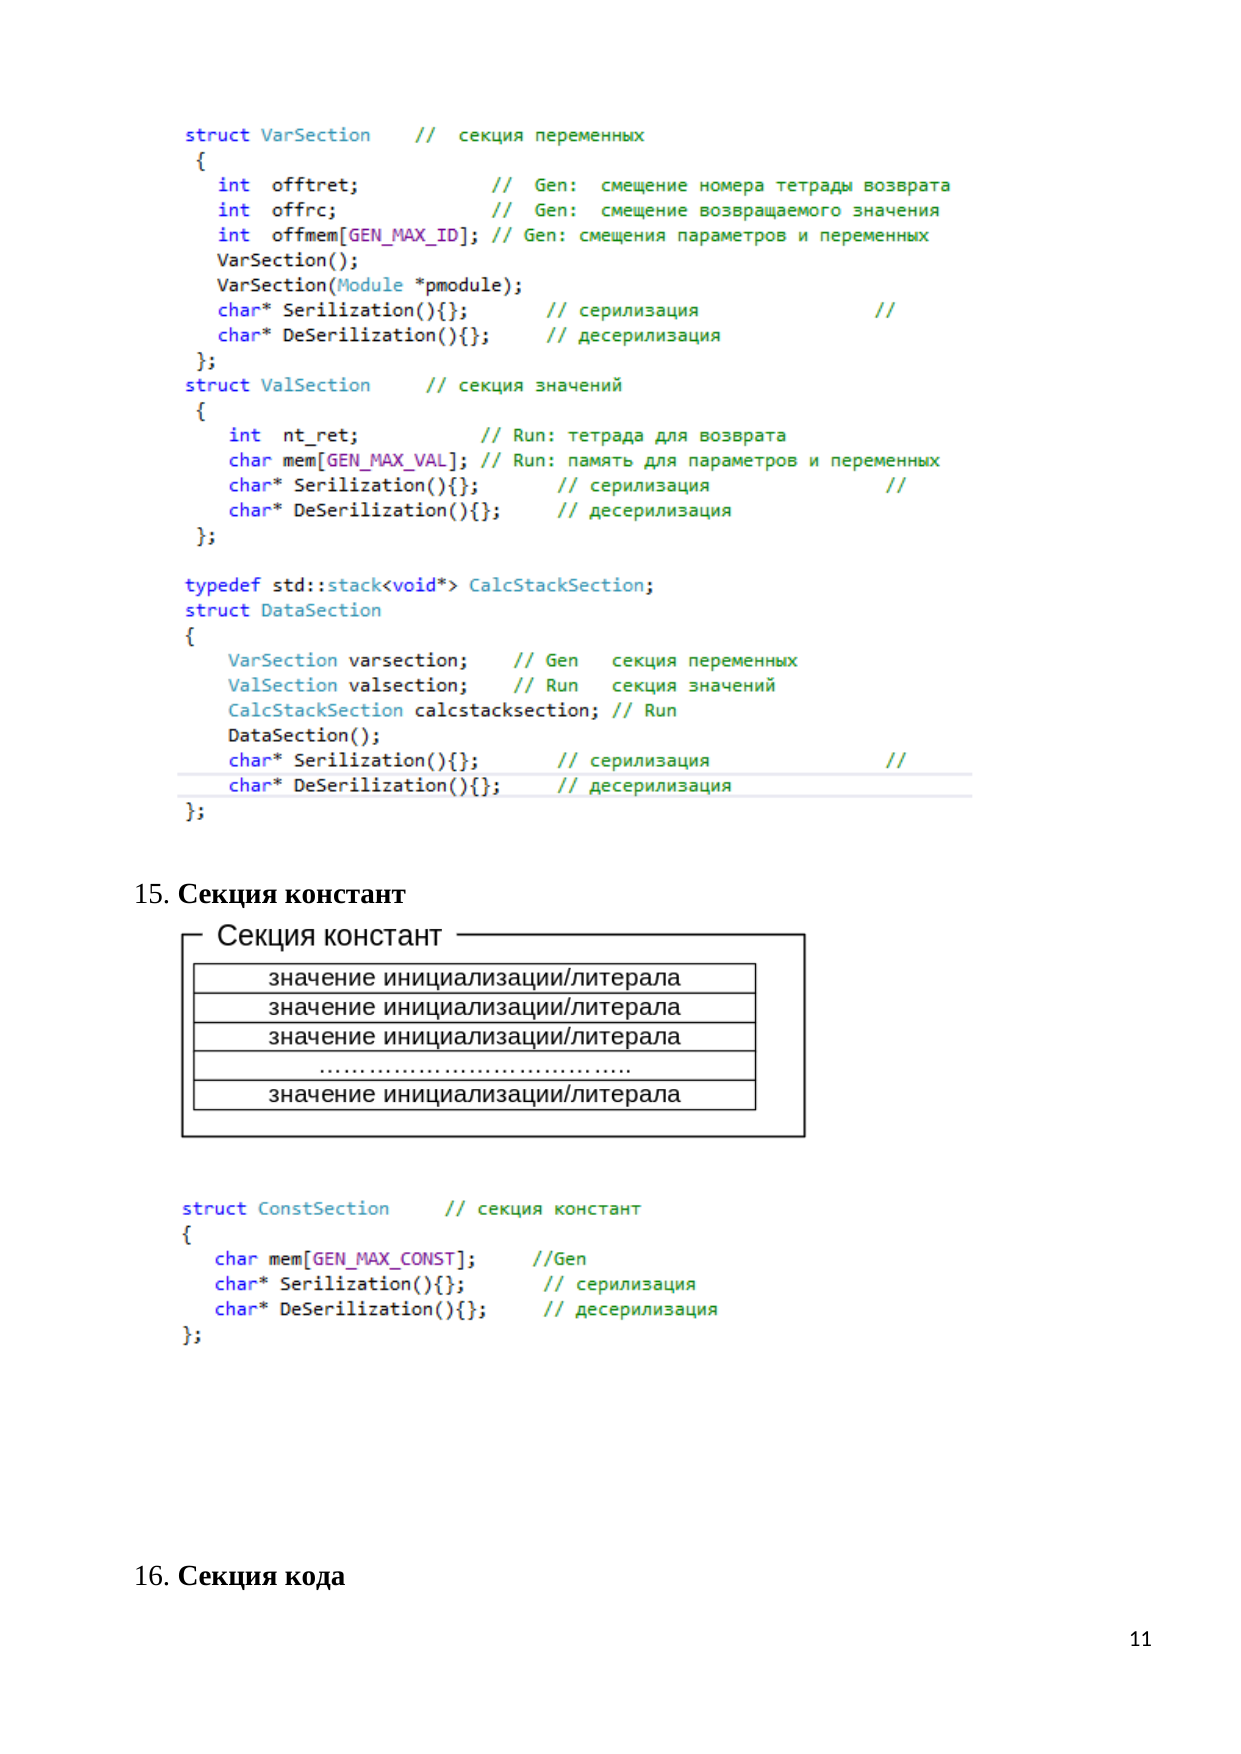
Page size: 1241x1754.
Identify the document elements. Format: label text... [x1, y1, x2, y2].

list Секция кода [177, 1558, 1152, 1591]
picture [177, 118, 973, 834]
picture [177, 1182, 745, 1361]
list Секция констант [177, 877, 1152, 910]
